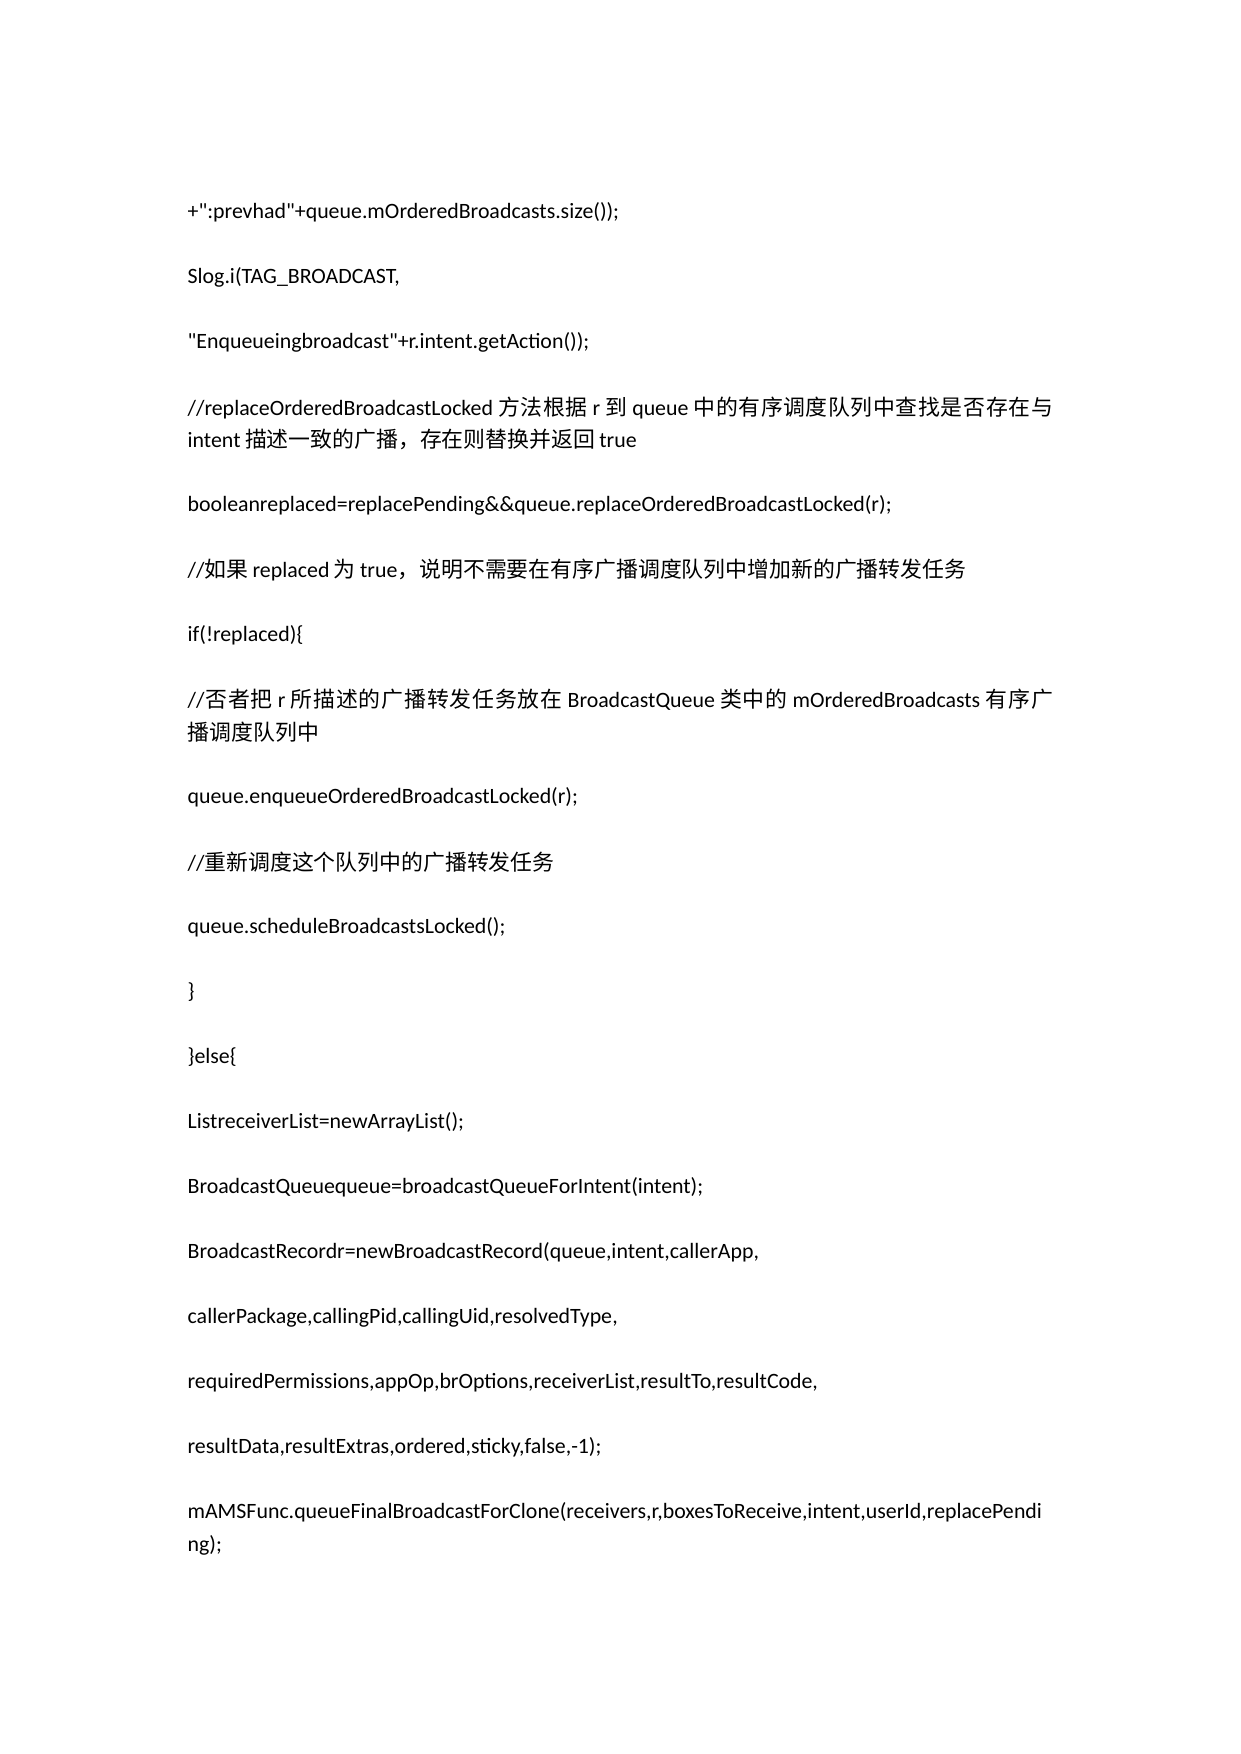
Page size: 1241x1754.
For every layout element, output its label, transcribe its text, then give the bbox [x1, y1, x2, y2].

text mAMSFunc.queueFinalBroadcastForClone(receivers,r,boxesToReceive,intent,userId,replacePending); [187, 1494, 1053, 1559]
text "Enqueueingbroadcast"+r.intent.getAction()); [187, 324, 1053, 357]
text requiredPermissions,appOp,brOptions,receiverList,resultTo,resultCode, [187, 1364, 1053, 1397]
text BroadcastRecordr=newBroadcastRecord(queue,intent,callerApp, [187, 1234, 1053, 1267]
text resultData,resultExtras,ordered,sticky,false,-1); [187, 1429, 1053, 1462]
text //否者把r所描述的广播转发任务放在BroadcastQueue类中的mOrderedBroadcasts有序广播调度队列中 [187, 682, 1053, 747]
text callerPackage,callingPid,callingUid,resolvedType, [187, 1299, 1053, 1332]
text queue.enqueueOrderedBroadcastLocked(r); [187, 779, 1053, 812]
text ListreceiverList=newArrayList(); [187, 1104, 1053, 1137]
text //replaceOrderedBroadcastLocked方法根据r到queue中的有序调度队列中查找是否存在与intent描述一致的广播，存在则替换并返回true [187, 389, 1053, 454]
text booleanreplaced=replacePending&&queue.replaceOrderedBroadcastLocked(r); [187, 487, 1053, 519]
text }else{ [187, 1039, 1053, 1072]
text +":prevhad"+queue.mOrderedBroadcasts.size()); [187, 194, 1053, 227]
text if(!replaced){ [187, 617, 1053, 649]
text BroadcastQueuequeue=broadcastQueueForIntent(intent); [187, 1169, 1053, 1202]
text //重新调度这个队列中的广播转发任务 [187, 844, 1053, 877]
text //如果replaced为true，说明不需要在有序广播调度队列中增加新的广播转发任务 [187, 552, 1053, 584]
text } [187, 974, 1053, 1007]
text queue.scheduleBroadcastsLocked(); [187, 909, 1053, 942]
text Slog.i(TAG_BROADCAST, [187, 259, 1053, 292]
